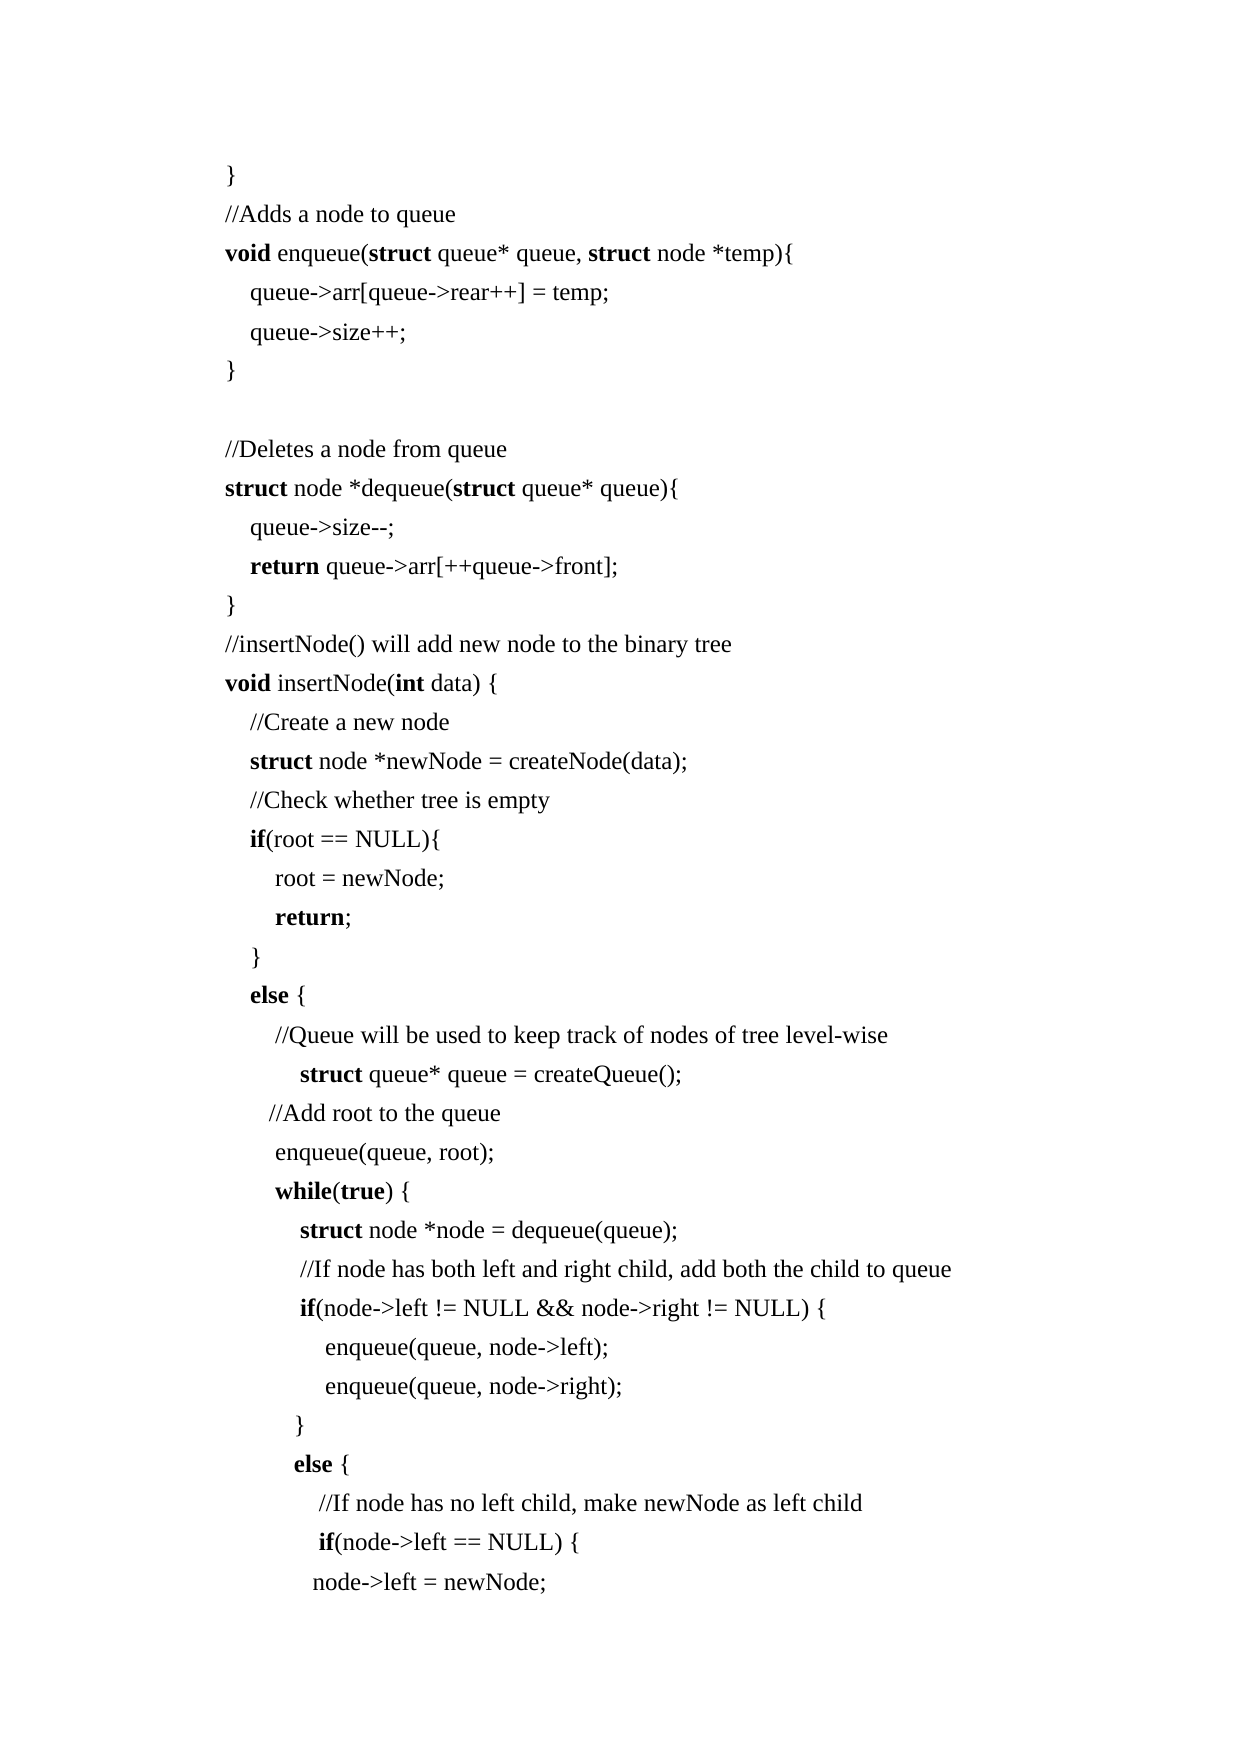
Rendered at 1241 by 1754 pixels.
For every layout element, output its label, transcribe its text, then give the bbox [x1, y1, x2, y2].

text return; [225, 892, 1090, 931]
text } [225, 150, 1090, 189]
text } [225, 931, 1090, 970]
text root = newNode; [225, 853, 1090, 892]
text struct node *newNode = createNode(data); [225, 736, 1090, 775]
text struct queue* queue = createQueue(); [225, 1048, 1090, 1087]
text if(root == NULL){ [225, 814, 1090, 853]
text //Check whether tree is empty [225, 775, 1090, 814]
text enqueue(queue, node->right); [225, 1361, 1090, 1400]
text //Deletes a node from queue [225, 423, 1090, 462]
text if(node->left == NULL) { [225, 1517, 1090, 1556]
text enqueue(queue, node->left); [225, 1322, 1090, 1361]
text enqueue(queue, root); [225, 1127, 1090, 1166]
text //If node has no left child, make newNode as left child [225, 1478, 1090, 1517]
text } [225, 345, 1090, 384]
text queue->arr[queue->rear++] = temp; [225, 267, 1090, 306]
text queue->size++; [225, 306, 1090, 345]
text //Add root to the queue [225, 1087, 1090, 1127]
text //Queue will be used to keep track of nodes of tree level-wise [225, 1009, 1090, 1048]
text struct node *node = dequeue(queue); [225, 1205, 1090, 1244]
text } [225, 580, 1090, 619]
text //Create a new node [225, 697, 1090, 736]
text return queue->arr[++queue->front]; [225, 541, 1090, 580]
text void enqueue(struct queue* queue, struct node *temp){ [225, 228, 1090, 267]
text queue->size--; [225, 502, 1090, 541]
text void insertNode(int data) { [225, 658, 1090, 697]
text while(true) { [225, 1166, 1090, 1205]
text node->left = newNode; [150, 1556, 1090, 1595]
text if(node->left != NULL && node->right != NULL) { [225, 1283, 1090, 1322]
text //Adds a node to queue [225, 189, 1090, 228]
text else { [225, 1439, 1090, 1478]
text } [225, 1400, 1090, 1439]
text struct node *dequeue(struct queue* queue){ [225, 462, 1090, 502]
text //If node has both left and right child, add both the child to queue [225, 1244, 1090, 1283]
text else { [225, 970, 1090, 1009]
text //insertNode() will add new node to the binary tree [225, 619, 1090, 658]
